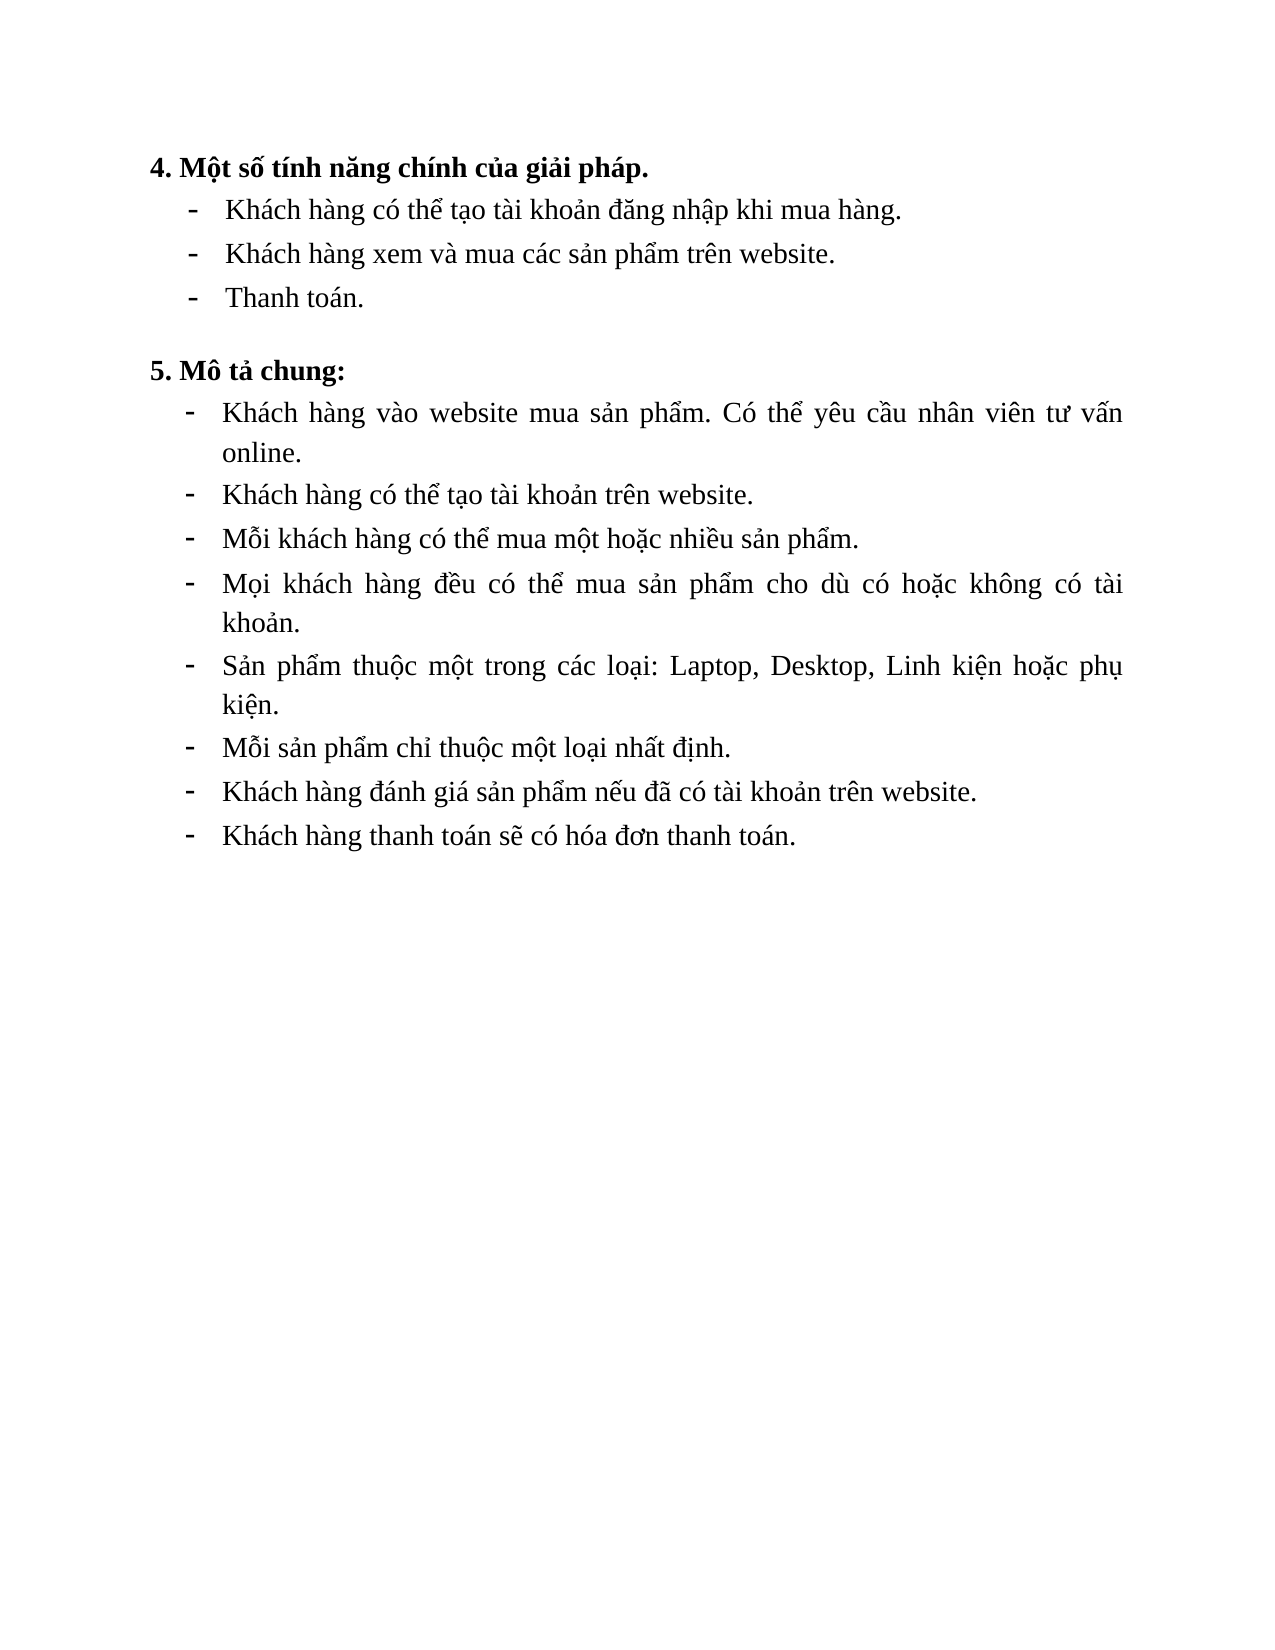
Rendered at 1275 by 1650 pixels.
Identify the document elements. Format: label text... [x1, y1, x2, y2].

list Khách hàng đánh giá sản phẩm nếu đã có tài khoản trên website. [184, 770, 1125, 808]
list Khách hàng có thể tạo tài khoản đăng nhập khi mua hàng. [187, 188, 1125, 227]
list Mỗi khách hàng có thể mua một hoặc nhiều sản phẩm. [184, 518, 1125, 556]
list Khách hàng thanh toán sẽ có hóa đơn thanh toán. [184, 814, 1125, 852]
list Khách hàng xem và mua các sản phẩm trên website. [187, 233, 1125, 271]
list Mỗi sản phẩm chỉ thuộc một loại nhất định. [184, 726, 1125, 764]
list Khách hàng có thể tạo tài khoản trên website. [184, 473, 1125, 512]
list Khách hàng vào website mua sản phẩm. Có thể yêu cầu nhân viên tư vấn online. [184, 391, 1125, 468]
list Sản phẩm thuộc một trong các loại: Laptop, Desktop, Linh kiện hoặc phụ kiện. [184, 644, 1125, 721]
list Thanh toán. [187, 277, 1125, 315]
text 4. Một số tính năng chính của giải pháp. [150, 150, 1125, 183]
list Mọi khách hàng đều có thể mua sản phẩm cho dù có hoặc không có tài khoản. [184, 562, 1125, 639]
text 5. Mô tả chung: [150, 353, 1125, 386]
